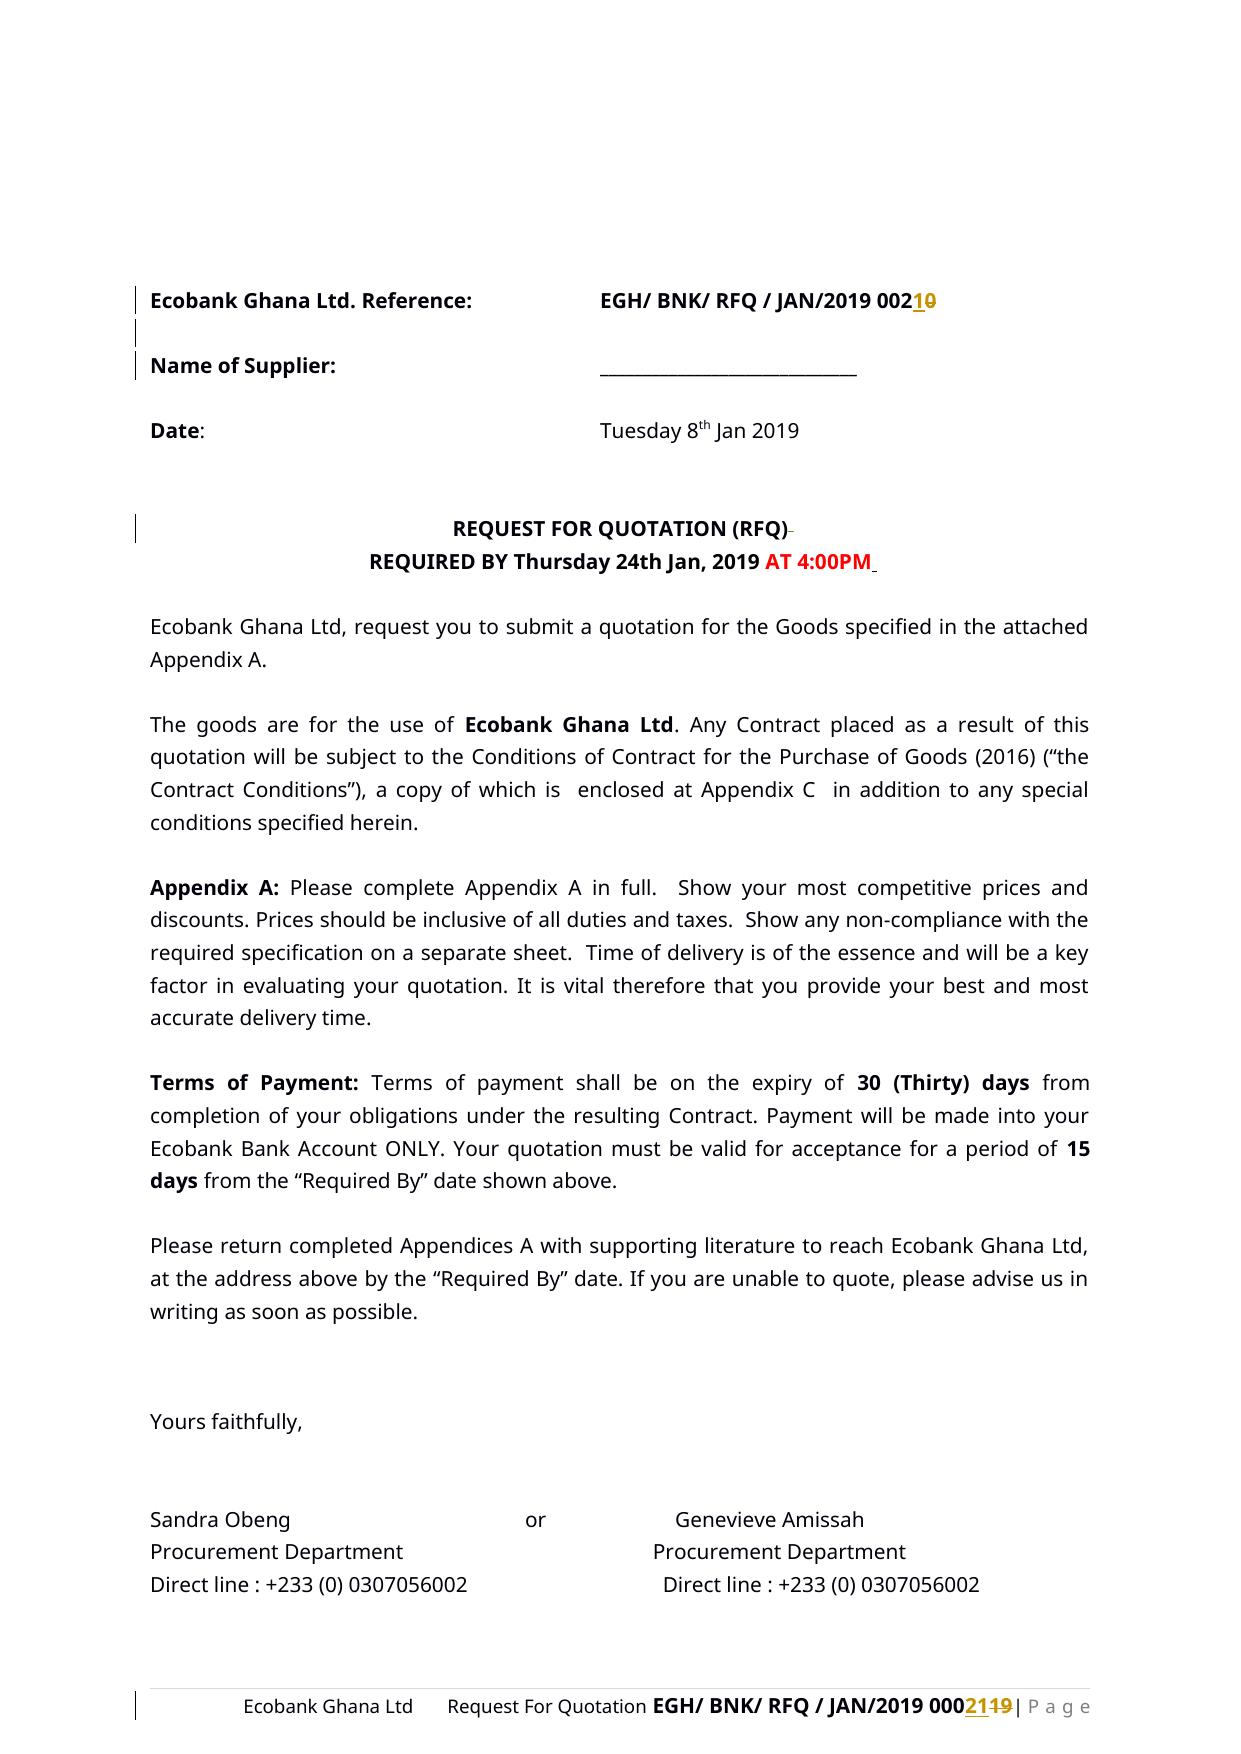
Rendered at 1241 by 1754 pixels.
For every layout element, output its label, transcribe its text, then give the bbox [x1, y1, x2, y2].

text Procurement Department Procurement Department [150, 1537, 1090, 1566]
text The goods are for the use of Ecobank Ghana Ltd. Any Contract placed as a result of this quotation will be subject to the Conditions of Contract for the Purchase of Goods (2016) (“the Contract Conditions”), a copy of which is enclosed at Appendix C in addition to any special conditions specified herein. [150, 710, 1090, 836]
subtitle REQUIRED BY Thursday 24th Jan, 2019 AT 4:00PM [150, 547, 1090, 575]
subtitle REQUEST FOR QUOTATION (RFQ) [150, 514, 1090, 543]
text Ecobank Ghana Ltd. Reference: EGH/ BNK/ RFQ / JAN/2019 002 [150, 286, 1090, 314]
text Name of Supplier: ______________________________ [150, 351, 1090, 412]
text Yours faithfully, [150, 1407, 1090, 1436]
text Terms of Payment: Terms of payment shall be on the expiry of 30 (Thirty) days from completion of your obligations under the resulting Contract. Payment will be made into your Ecobank Bank Account ONLY. Your quotation must be valid for acceptance for a period of 15 days from the “Required By” date shown above. [150, 1068, 1090, 1195]
text Appendix A: Please complete Appendix A in full. Show your most competitive prices and discounts. Prices should be inclusive of all duties and taxes. Show any non-compliance with the required specification on a separate sheet. Time of delivery is of the essence and will be a key factor in evaluating your quotation. It is vital therefore that you provide your best and most accurate delivery time. [150, 873, 1090, 1032]
text Date: Tuesday 8th Jan 2019 [150, 416, 1090, 445]
text Sandra Obeng or Genevieve Amissah [150, 1505, 1090, 1533]
text Please return completed Appendices A with supporting literature to reach Ecobank Ghana Ltd, at the address above by the “Required By” date. If you are unable to quote, please advise us in writing as soon as possible. [150, 1232, 1090, 1325]
text Direct line : +233 (0) 0307056002 Direct line : +233 (0) 0307056002 [150, 1570, 1090, 1598]
text Ecobank Ghana Ltd, request you to submit a quotation for the Goods specified in the attached Appendix A. [150, 612, 1090, 673]
